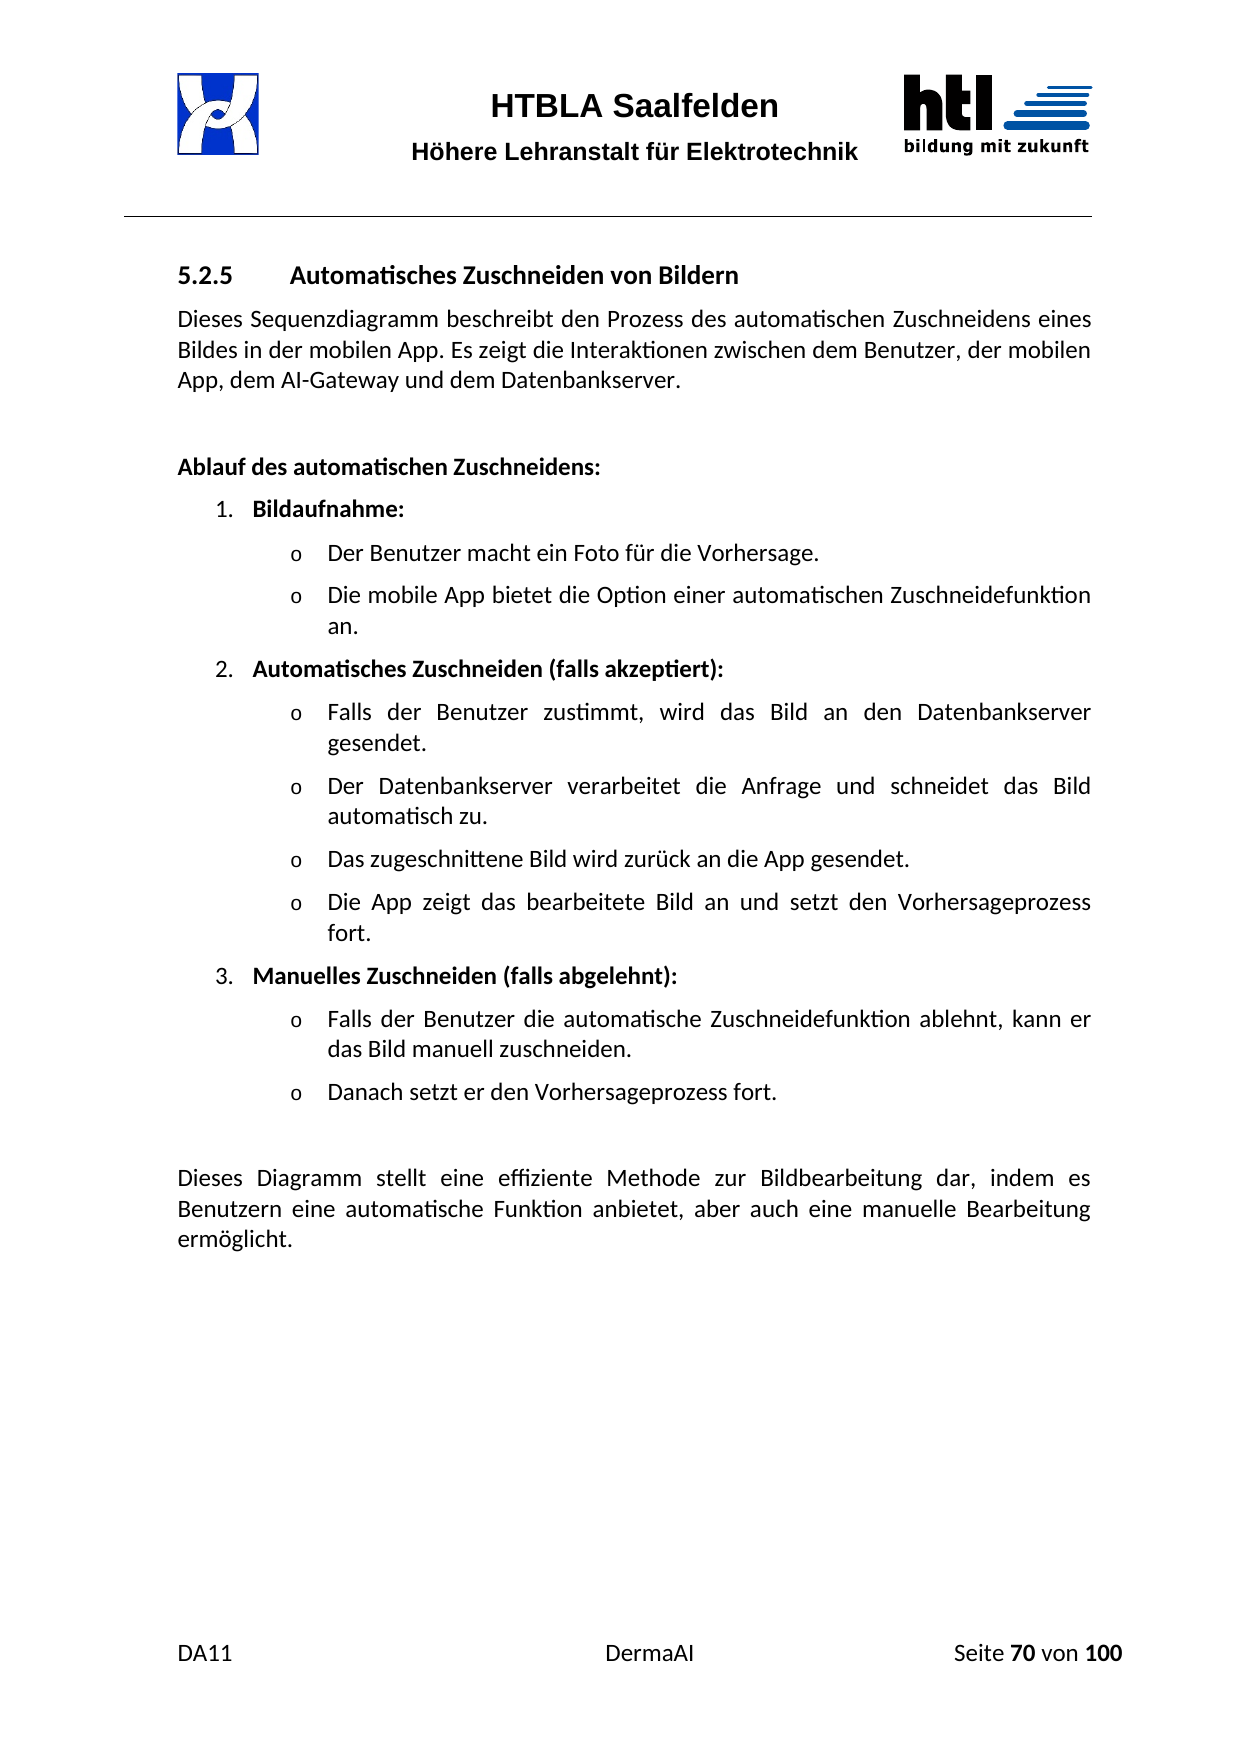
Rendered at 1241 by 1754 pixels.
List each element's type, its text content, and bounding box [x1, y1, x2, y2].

list Bildaufnahme: [215, 494, 1092, 524]
list Automatisches Zuschneiden (falls akzeptiert): [215, 653, 1092, 684]
list Die mobile App bietet die Option einer automatischen Zuschneidefunktion an. [290, 580, 1092, 641]
list Der Datenbankserver verarbeitet die Anfrage und schneidet das Bild automatisch zu. [290, 770, 1092, 831]
text Ablauf des automatischen Zuschneidens: [177, 451, 1092, 481]
subtitle Automatisches Zuschneiden von Bildern [177, 258, 1092, 291]
text Dieses Sequenzdiagramm beschreibt den Prozess des automatischen Zuschneidens eines Bildes in der mobilen App. Es zeigt die Interaktionen zwischen dem Benutzer, der mobilen App, dem AI-Gateway und dem Datenbankserver. [177, 303, 1092, 395]
list Falls der Benutzer die automatische Zuschneidefunktion ablehnt, kann er das Bild manuell zuschneiden. [290, 1003, 1092, 1064]
list Die App zeigt das bearbeitete Bild an und setzt den Vorhersageprozess fort. [290, 886, 1092, 947]
text Dieses Diagramm stellt eine effiziente Methode zur Bildbearbeitung dar, indem es Benutzern eine automatische Funktion anbietet, aber auch eine manuelle Bearbeitung ermöglicht. [177, 1162, 1092, 1254]
picture [177, 73, 259, 155]
list Falls der Benutzer zustimmt, wird das Bild an den Datenbankserver gesendet. [290, 696, 1092, 757]
list Manuelles Zuschneiden (falls abgelehnt): [215, 960, 1092, 990]
list Das zugeschnittene Bild wird zurück an die App gesendet. [290, 843, 1092, 874]
list Danach setzt er den Vorhersageprozess fort. [290, 1076, 1092, 1107]
list Der Benutzer macht ein Foto für die Vorhersage. [290, 537, 1092, 567]
